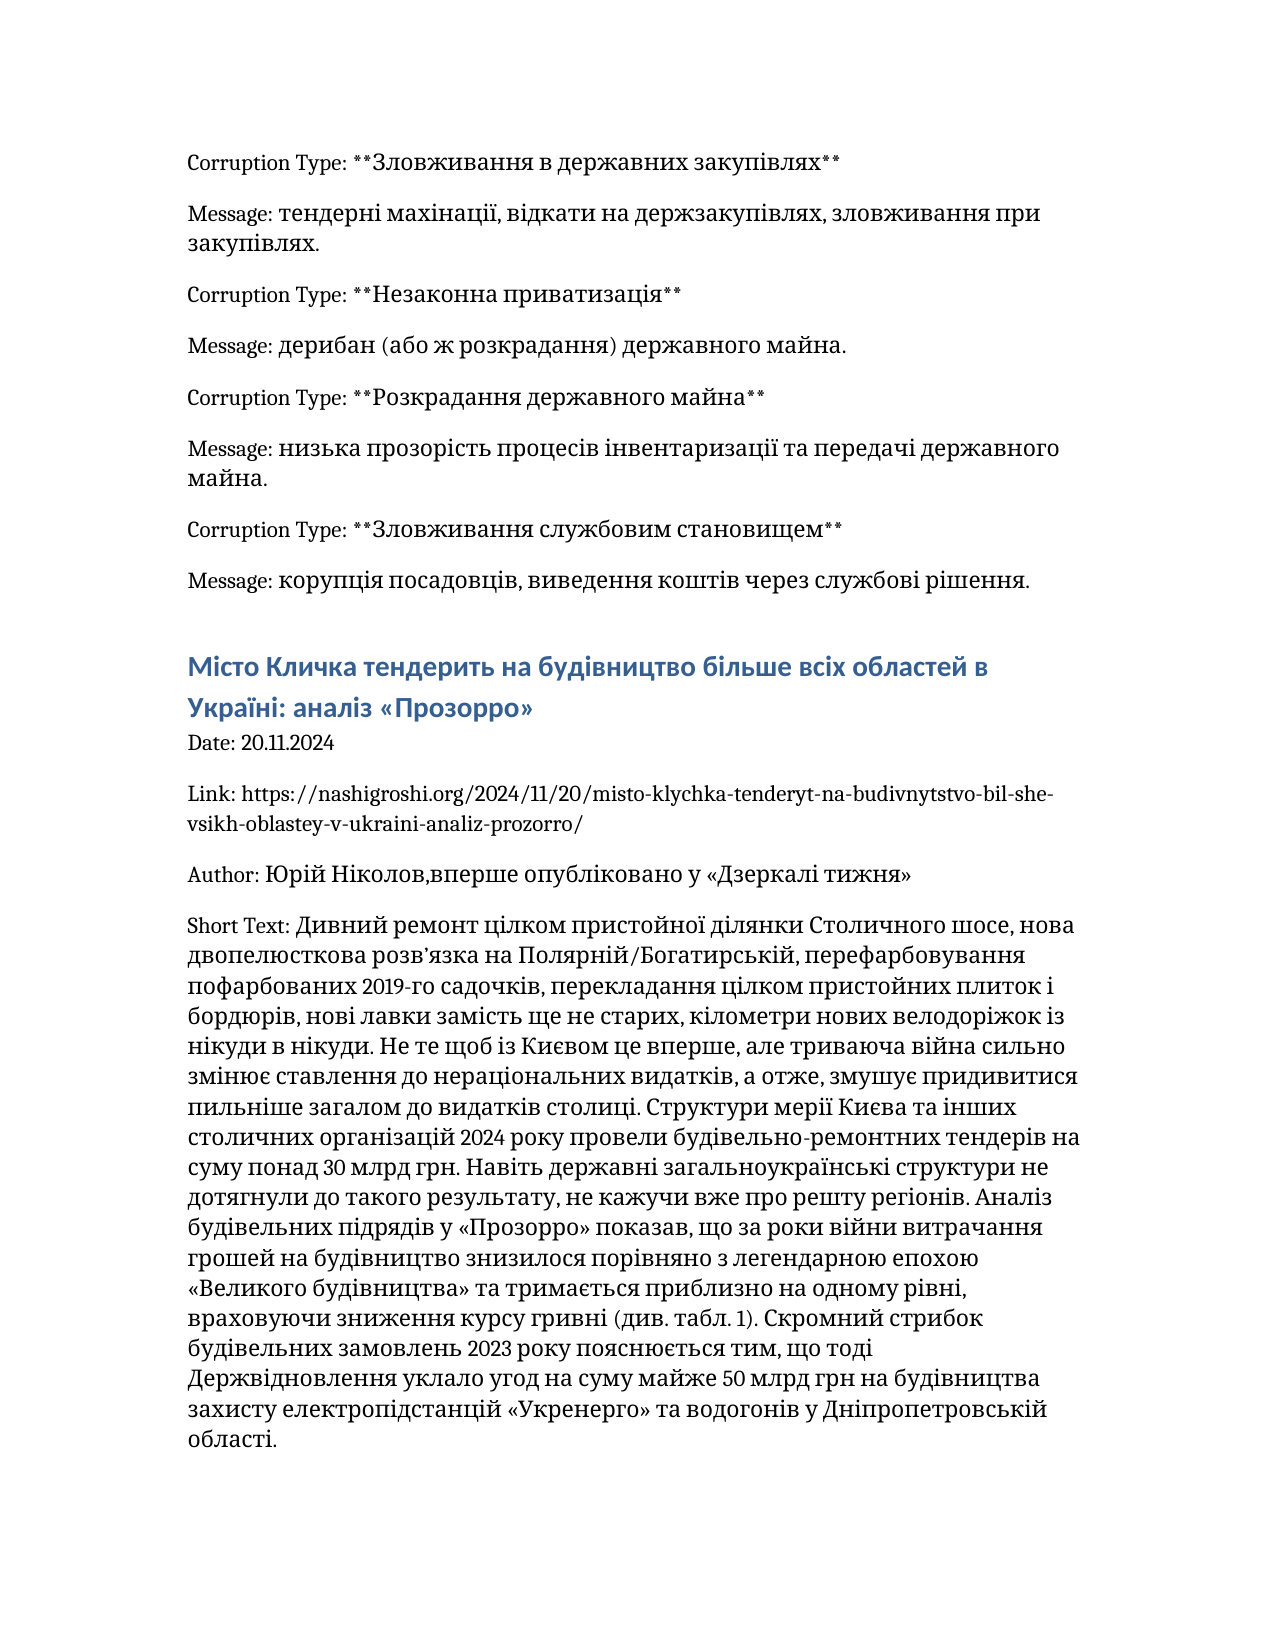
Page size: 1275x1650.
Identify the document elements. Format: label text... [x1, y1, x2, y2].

text Date: 20.11.2024 [187, 730, 1087, 756]
text Corruption Type: **Незаконна приватизація** [187, 282, 1087, 309]
text Short Text: Дивний ремонт цілком пристойної ділянки Столичного шосе, нова двопелюсткова розв’язка на Полярній/Богатирській, перефарбовування пофарбованих 2019-го садочків, перекладання цілком пристойних плиток і бордюрів, нові лавки замість ще не старих, кілометри нових велодоріжок із нікуди в нікуди. Не те щоб із Києвом це вперше, але триваюча війна сильно змінює ставлення до нераціональних видатків, а отже, змушує придивитися пильніше загалом до видатків столиці. Структури мерії Києва та інших столичних організацій 2024 року провели будівельно-ремонтних тендерів на суму понад 30 млрд грн. Навіть державні загальноукраїнські структури не дотягнули до такого результату, не кажучи вже про решту регіонів. Аналіз будівельних підрядів у «Прозорро» показав, що за роки війни витрачання грошей на будівництво знизилося порівняно з легендарною епохою «Великого будівництва» та тримається приблизно на одному рівні, враховуючи зниження курсу гривні (див. табл. 1). Скромний стрибок будівельних замовлень 2023 року пояснюється тим, що тоді Держвідновлення уклало угод на суму майже 50 млрд грн на будівництва захисту електропідстанцій «Укренерго» та водогонів у Дніпропетровській області. [187, 913, 1087, 1453]
text Message: низька прозорість процесів інвентаризації та передачі державного майна. [187, 435, 1087, 492]
text Message: дерибан (або ж розкрадання) державного майна. [187, 333, 1087, 360]
subtitle Місто Кличка тендерить на будівництво більше всіх областей в Україні: аналіз «Прозорро» [187, 648, 1087, 724]
text Message: тендерні махінації, відкати на держзакупівлях, зловживання при закупівлях. [187, 201, 1087, 258]
text Corruption Type: **Зловживання в державних закупівлях** [187, 150, 1087, 176]
text Author: Юрій Ніколов,вперше опубліковано у «Дзеркалі тижня» [187, 862, 1087, 888]
text Corruption Type: **Розкрадання державного майна** [187, 384, 1087, 411]
text Link: https://nashigroshi.org/2024/11/20/misto-klychka-tenderyt-na-budivnytstvo-bil-she-vsikh-oblastey-v-ukraini-analiz-prozorro/ [187, 781, 1087, 837]
text Corruption Type: **Зловживання службовим становищем** [187, 517, 1087, 543]
text Message: корупція посадовців, виведення коштів через службові рішення. [187, 568, 1087, 594]
